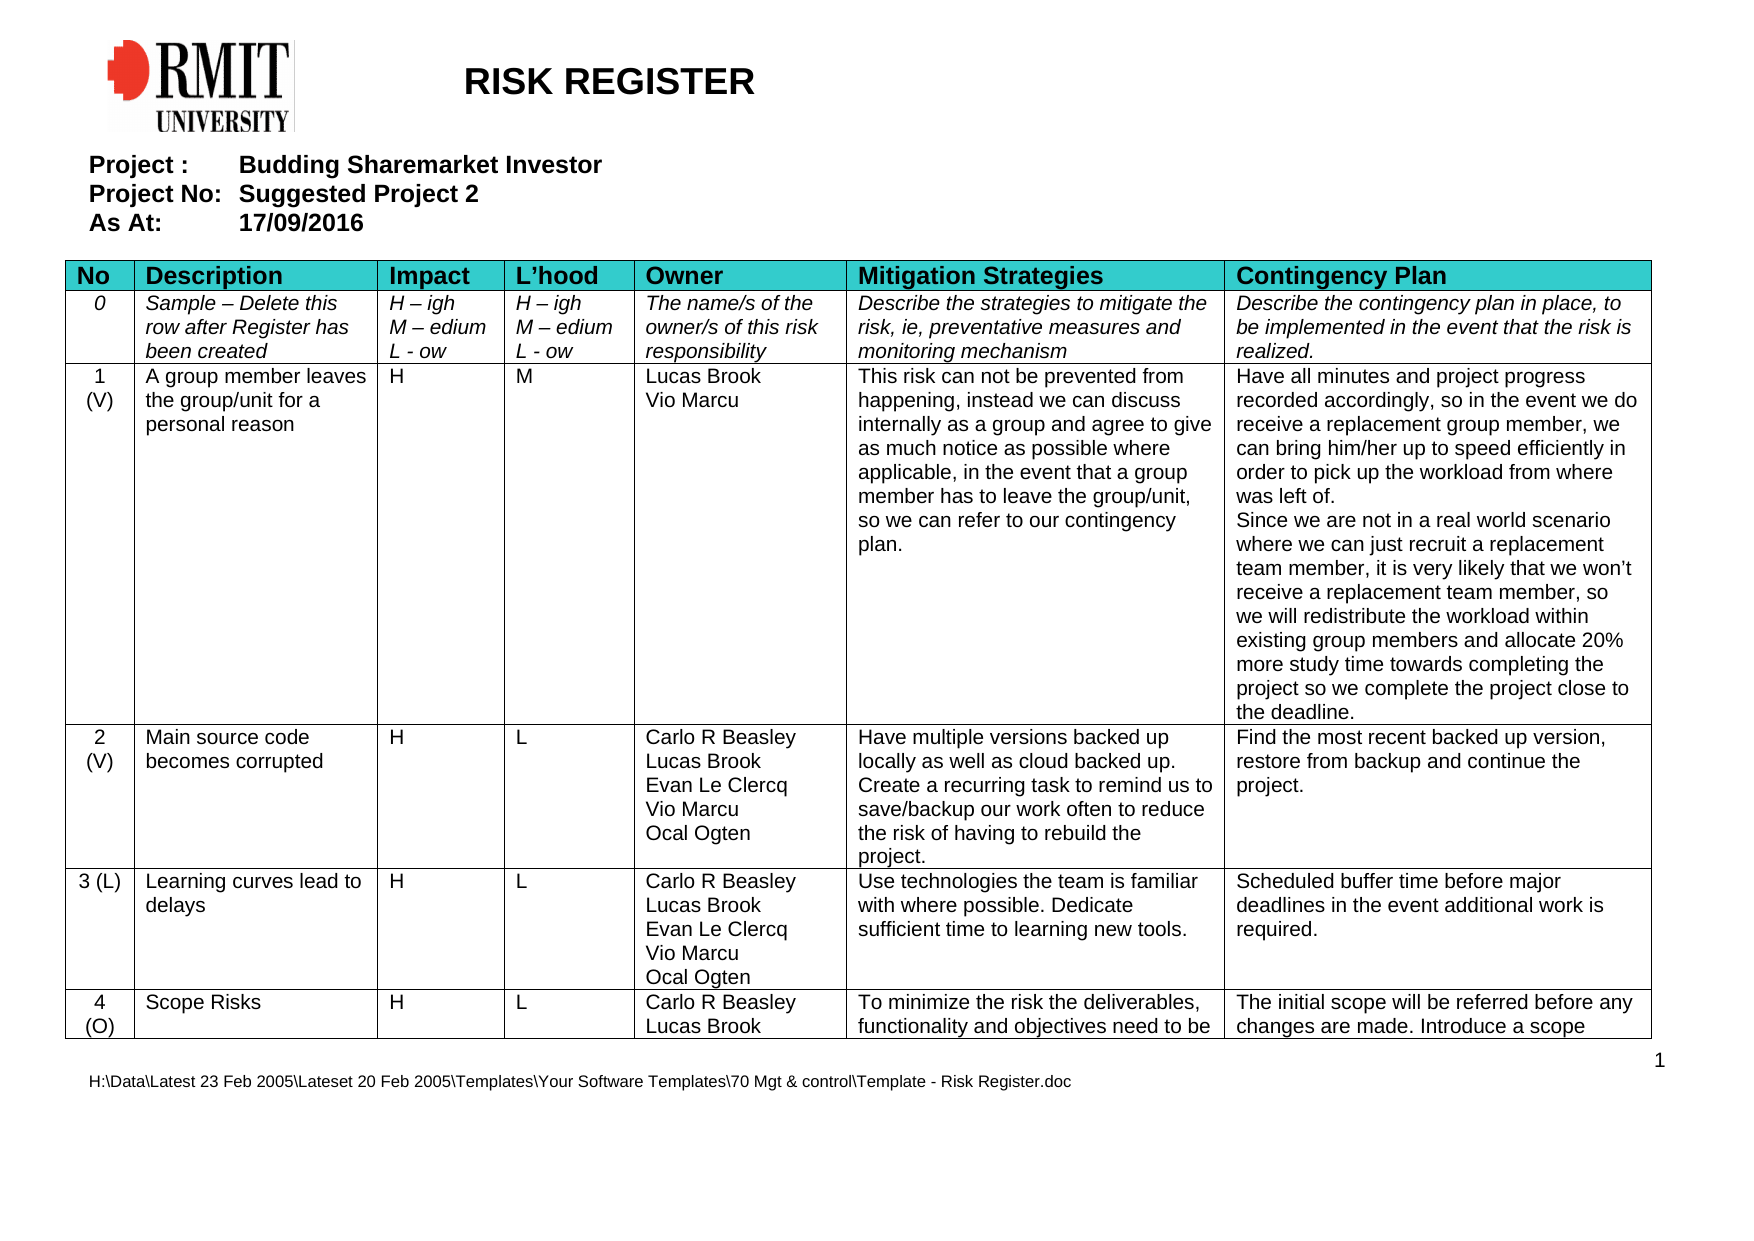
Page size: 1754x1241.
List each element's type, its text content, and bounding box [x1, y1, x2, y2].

table_header Description [135, 261, 377, 290]
table_cell Find the most recent backed up version, restore from backup and continue the project. [1225, 725, 1651, 868]
table_cell L [505, 869, 634, 989]
table_cell Learning curves lead to delays [135, 869, 377, 989]
table_cell 0 [66, 291, 134, 363]
table_header Contingency Plan [1225, 261, 1651, 290]
table_cell L [505, 990, 634, 1038]
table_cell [847, 990, 1224, 1038]
table_cell Describe the contingency plan in place, to be implemented in the event that the risk is realized. [1225, 291, 1651, 363]
table_header Owner [635, 261, 846, 290]
table_cell 2 (V) [66, 725, 134, 868]
table_cell H [378, 364, 504, 723]
text Project No: Suggested Project 2 [89, 179, 1665, 208]
table_header L’hood [505, 261, 634, 290]
table_cell A group member leaves the group/unit for a personal reason [135, 364, 377, 723]
table_cell Sample – Delete this row after Register has been created [135, 291, 377, 363]
table_cell Scheduled buffer time before major deadlines in the event additional work is required. [1225, 869, 1651, 989]
picture [107, 40, 295, 132]
table_cell H – igh M – edium L - ow [378, 291, 504, 363]
table_cell Main source code becomes corrupted [135, 725, 377, 868]
table_cell 3 (L) [66, 869, 134, 989]
table_cell H – igh M – edium L - ow [505, 291, 634, 363]
table_cell Have all minutes and project progress recorded accordingly, so in the event we do receive a replacement group member, we can bring him/her up to speed efficiently in order to pick up the workload from where was left of. Since we are not in a real world scenario where we can just recruit a replacement team member, it is very likely that we won’t receive a replacement team member, so we will redistribute the workload within existing group members and allocate 20% more study time towards completing the project so we complete the project close to the deadline. [1225, 364, 1651, 723]
table_header Mitigation Strategies [847, 261, 1224, 290]
table_cell Use technologies the team is familiar with where possible. Dedicate sufficient time to learning new tools. [847, 869, 1224, 989]
table_cell Have multiple versions backed up locally as well as cloud backed up. Create a recurring task to remind us to save/backup our work often to reduce the risk of having to rebuild the project. [847, 725, 1224, 868]
table_cell Describe the strategies to mitigate the risk, ie, preventative measures and monitoring mechanism [847, 291, 1224, 363]
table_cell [635, 990, 846, 1038]
table_cell Lucas Brook Vio Marcu [635, 364, 846, 723]
table_cell H [378, 990, 504, 1038]
table_cell 1 (V) [66, 364, 134, 723]
table_cell Carlo R Beasley Lucas Brook Evan Le Clercq Vio Marcu Ocal Ogten [635, 869, 846, 989]
table_cell Carlo R Beasley Lucas Brook Evan Le Clercq Vio Marcu Ocal Ogten [635, 725, 846, 868]
table_cell H [378, 869, 504, 989]
table_cell M [505, 364, 634, 723]
table_cell This risk can not be prevented from happening, instead we can discuss internally as a group and agree to give as much notice as possible where applicable, in the event that a group member has to leave the group/unit, so we can refer to our contingency plan. [847, 364, 1224, 723]
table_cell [1225, 990, 1651, 1038]
table_cell L [505, 725, 634, 868]
table_cell The name/s of the owner/s of this risk responsibility [635, 291, 846, 363]
table_cell H [378, 725, 504, 868]
text RISK REGISTER [295, 59, 1665, 102]
text Project : Budding Sharemarket Investor [89, 150, 1665, 179]
table_header No [66, 261, 134, 290]
table_header Impact [378, 261, 504, 290]
text As At: 17/09/2016 [89, 208, 1665, 236]
table_cell 4 (O) [66, 990, 134, 1038]
table_cell Scope Risks [135, 990, 377, 1038]
